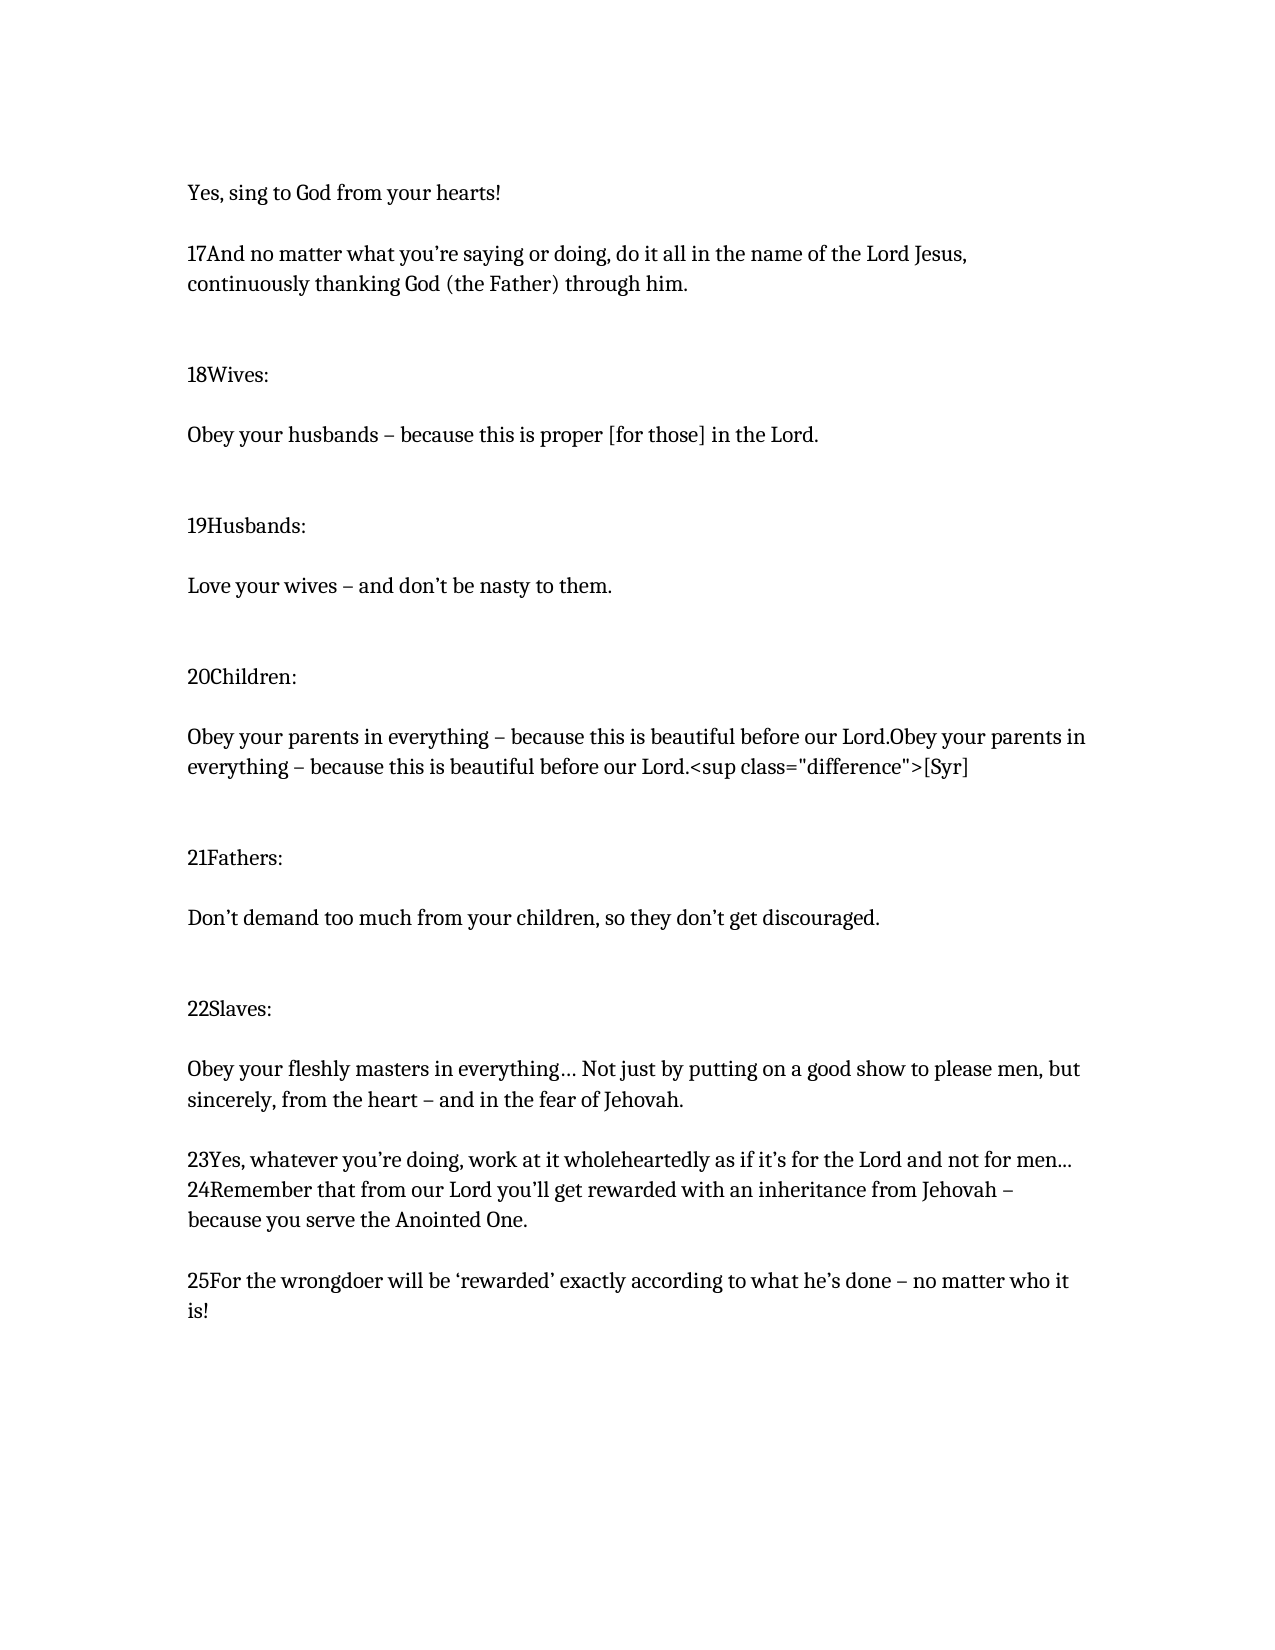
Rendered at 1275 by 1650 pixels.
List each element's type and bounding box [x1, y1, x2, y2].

text [187, 150, 1087, 1354]
